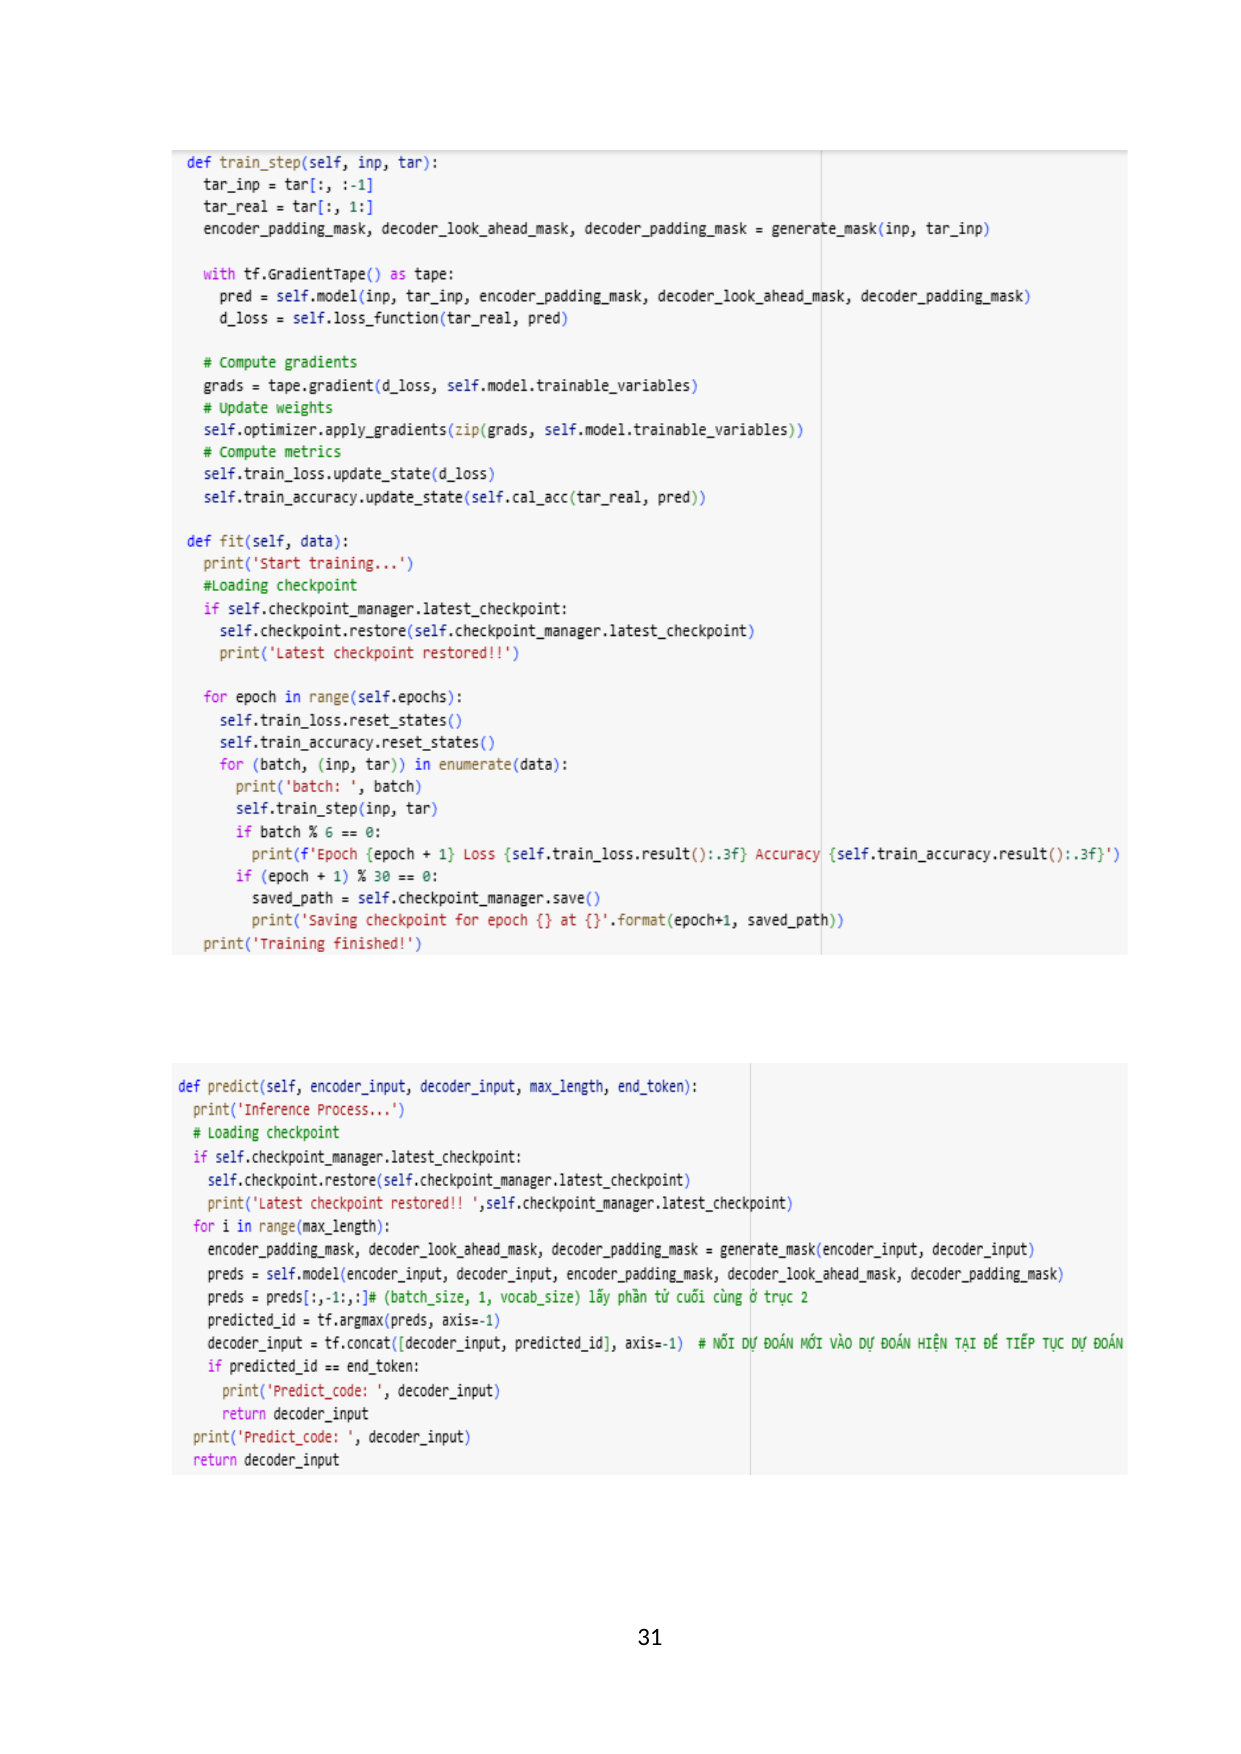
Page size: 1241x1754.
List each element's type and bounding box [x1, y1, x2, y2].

picture [171, 150, 1128, 955]
picture [171, 1063, 1128, 1475]
